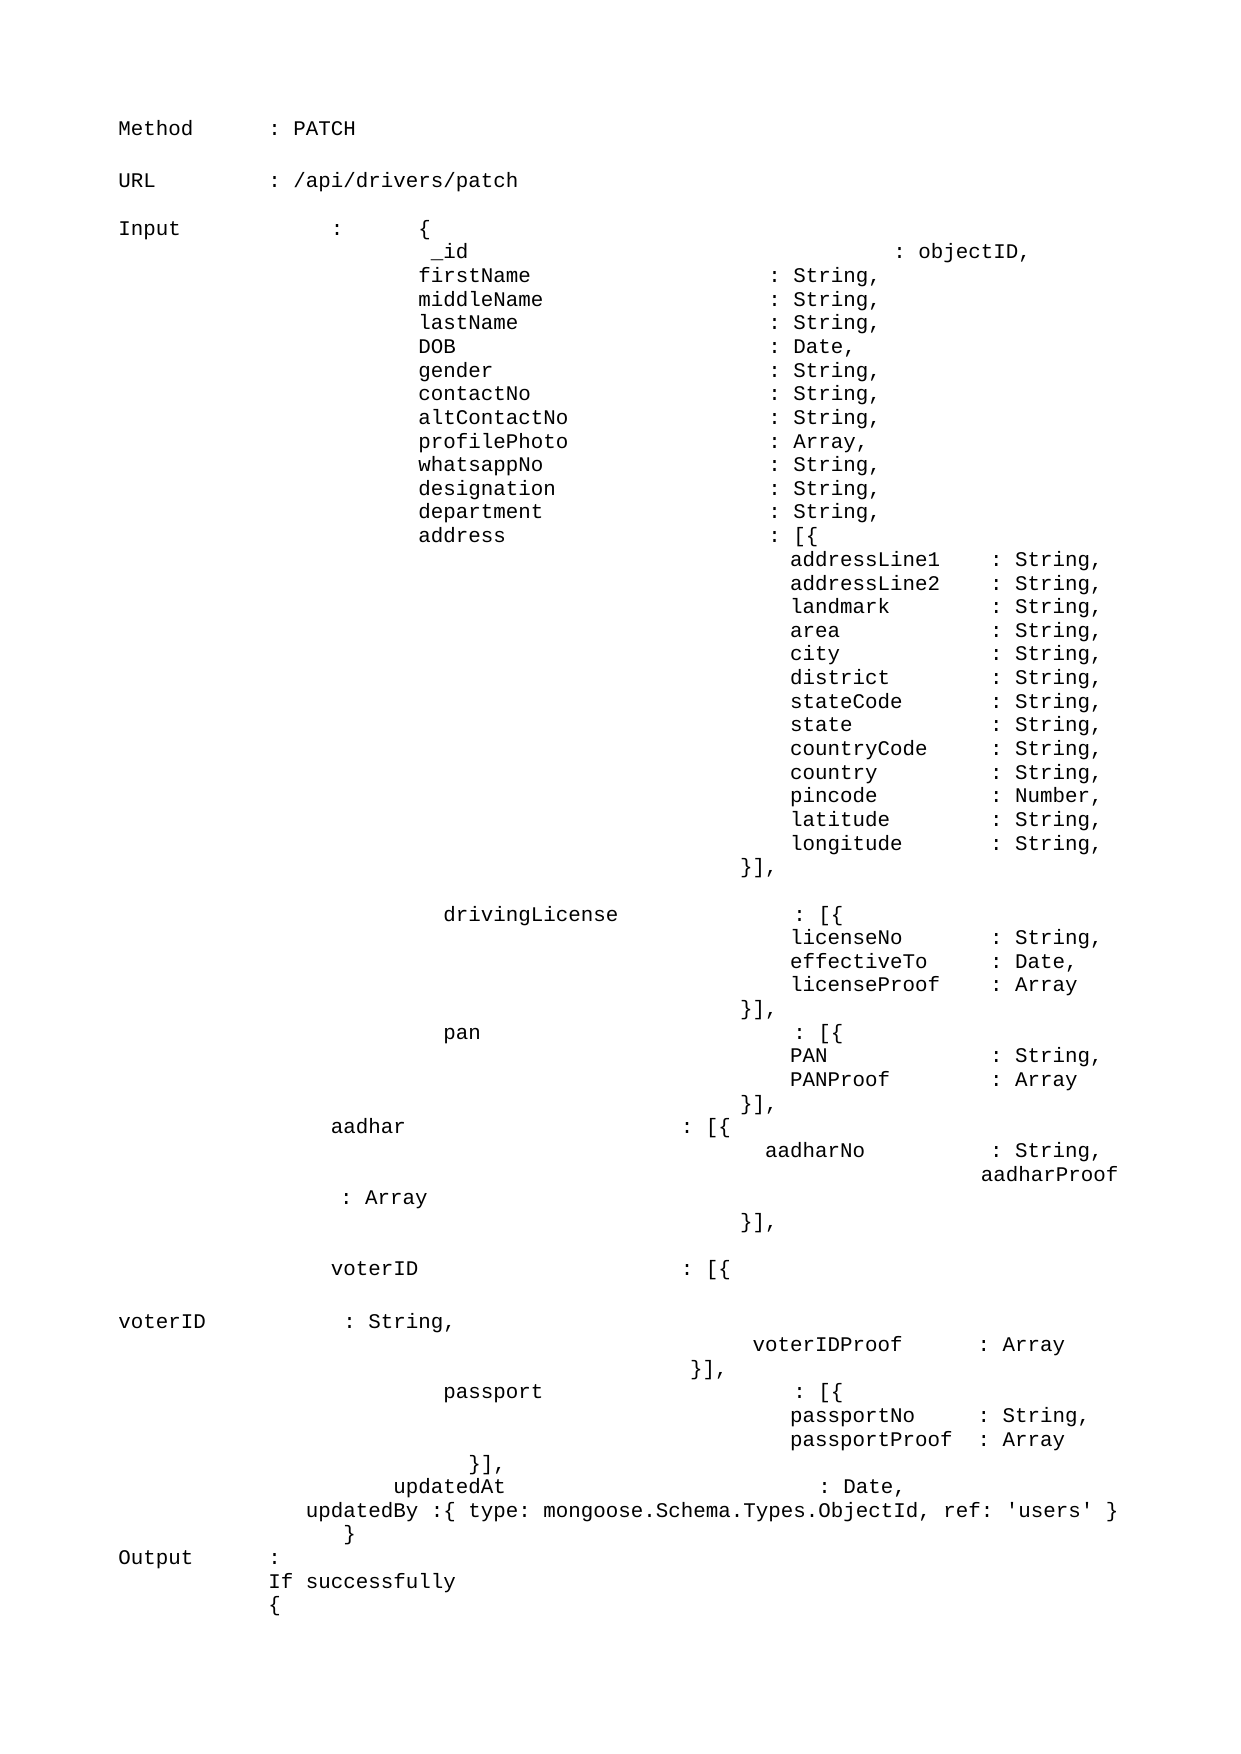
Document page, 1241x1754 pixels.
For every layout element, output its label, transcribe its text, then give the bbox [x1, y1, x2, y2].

text }], [340, 1093, 1122, 1116]
text stateCode : String, [340, 691, 1122, 714]
text designation : String, [118, 478, 1122, 502]
text effectiveTo : Date, [340, 951, 1122, 974]
text lastName : String, [118, 312, 1122, 336]
text voterIDProof : Array [340, 1334, 1122, 1358]
text }], [340, 1358, 1122, 1382]
text passportNo : String, [340, 1405, 1122, 1429]
text aadharNo : String, [340, 1140, 1122, 1164]
text { [118, 1594, 1122, 1618]
text PAN : String, [340, 1045, 1122, 1069]
text state : String, [340, 714, 1122, 738]
text whatsappNo : String, [118, 454, 1122, 478]
text pan : [{ [118, 1022, 1122, 1045]
text Output : [118, 1547, 1122, 1571]
text updatedBy :{ type: mongoose.Schema.Types.ObjectId, ref: 'users' } [118, 1500, 1122, 1523]
text } [118, 1523, 1122, 1547]
text department : String, [118, 502, 1122, 525]
text gender : String, [118, 360, 1122, 383]
text middleName : String, [118, 289, 1122, 312]
text firstName : String, [118, 265, 1122, 289]
text drivingLicense : [{ [118, 903, 1122, 927]
text area : String, [340, 620, 1122, 643]
text Method : PATCH [118, 118, 1122, 142]
text }], [340, 998, 1122, 1022]
text pincode : Number, [340, 785, 1122, 809]
text profilePhoto : Array, [118, 431, 1122, 454]
text }], [340, 1211, 1122, 1234]
text voterID : String, [118, 1282, 1122, 1334]
text address : [{ [118, 525, 1122, 549]
text passport : [{ [118, 1382, 1122, 1405]
text countryCode : String, [340, 738, 1122, 762]
text addressLine2 : String, [340, 572, 1122, 596]
text addressLine1 : String, [340, 549, 1122, 572]
text PANProof : Array [340, 1069, 1122, 1093]
text _id : objectID, [118, 241, 1122, 265]
text }], [118, 1452, 1122, 1476]
text passportProof : Array [340, 1429, 1122, 1452]
text }], [340, 856, 1122, 880]
text updatedAt : Date, [118, 1476, 1122, 1500]
text aadharProof : Array [340, 1164, 1122, 1211]
text URL : /api/drivers/patch [118, 171, 1122, 194]
text country : String, [340, 762, 1122, 785]
text aadhar : [{ [118, 1116, 1122, 1140]
text landmark : String, [340, 596, 1122, 620]
text city : String, [340, 643, 1122, 667]
text voterID : [{ [118, 1258, 1122, 1282]
text district : String, [340, 667, 1122, 691]
text If successfully [118, 1571, 1122, 1594]
text Input : { [118, 218, 1122, 241]
text contactNo : String, [118, 383, 1122, 407]
text longitude : String, [340, 833, 1122, 856]
text DOB : Date, [118, 336, 1122, 360]
text altContactNo : String, [118, 407, 1122, 431]
text licenseNo : String, [340, 927, 1122, 951]
text latitude : String, [340, 809, 1122, 833]
text licenseProof : Array [340, 974, 1122, 998]
